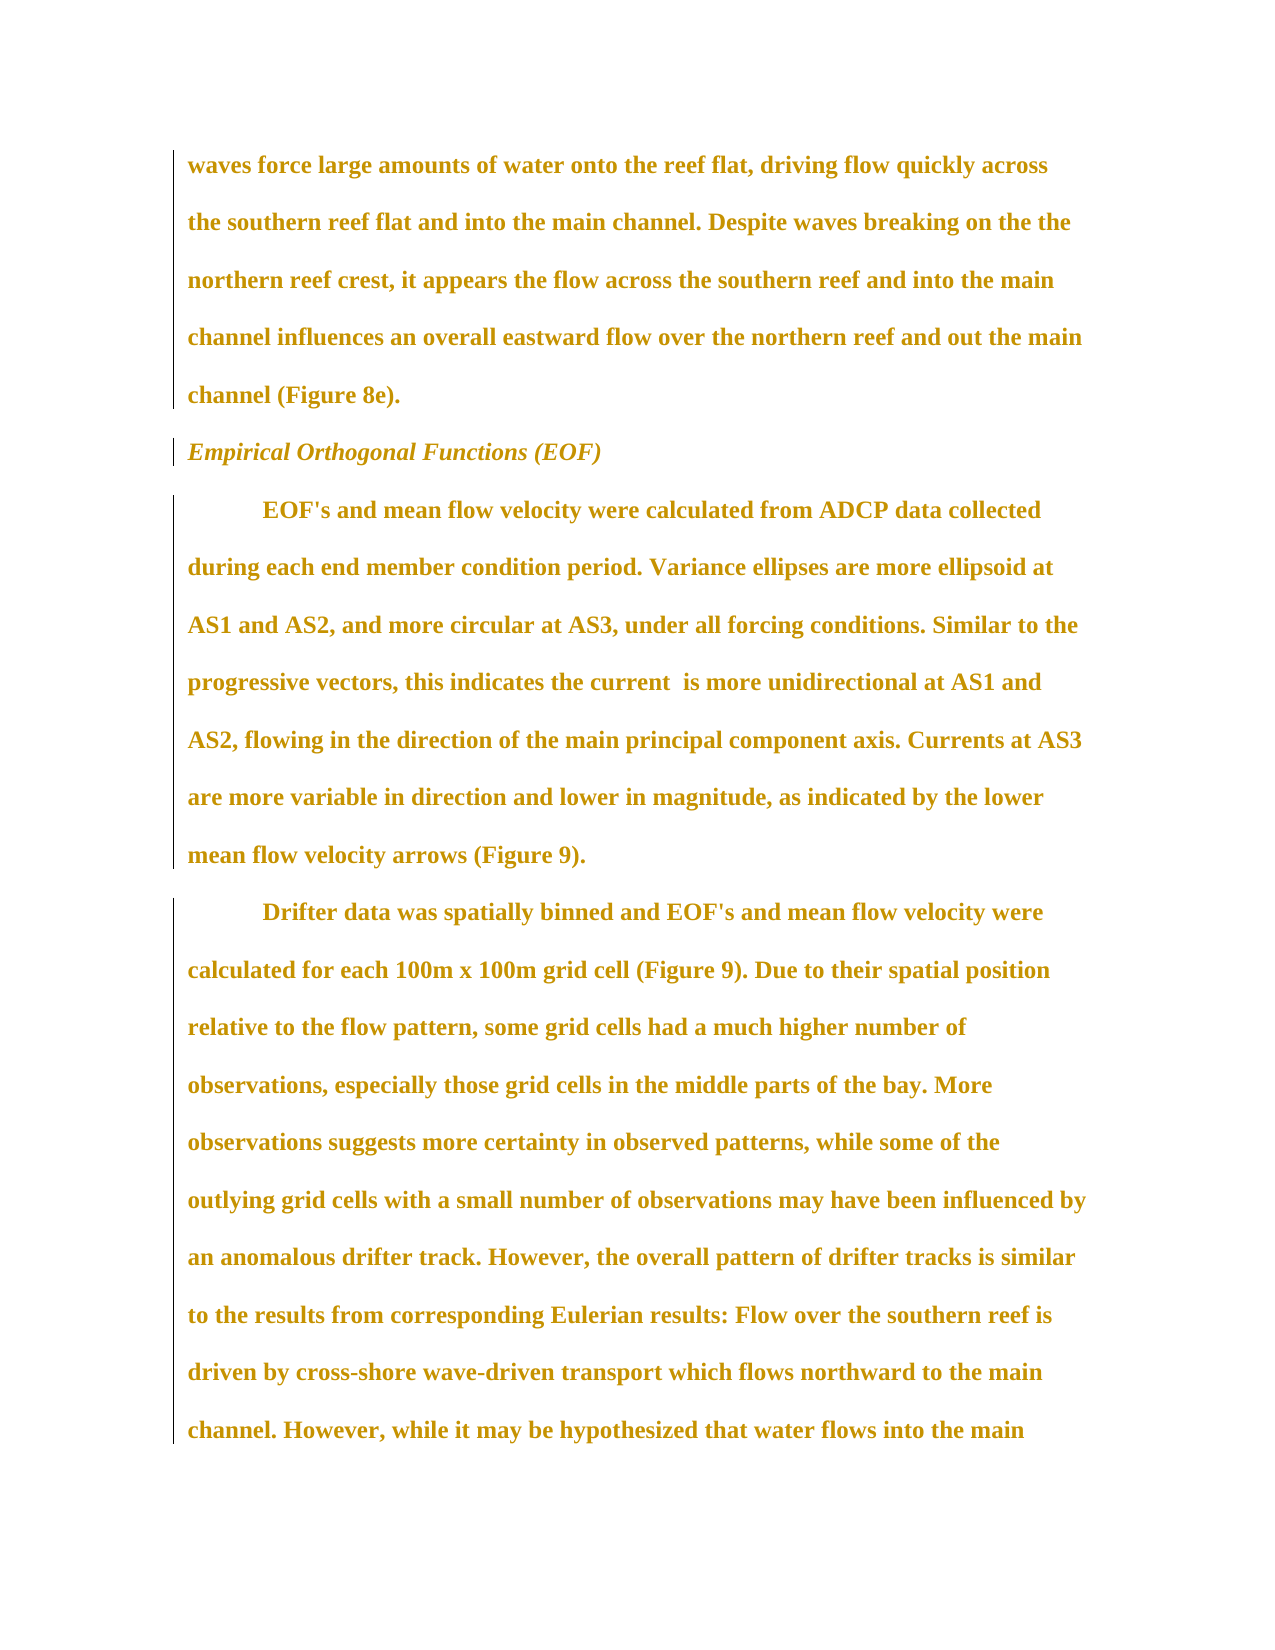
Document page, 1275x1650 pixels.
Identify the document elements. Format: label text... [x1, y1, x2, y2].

subtitle Empirical Orthogonal Functions (EOF) [187, 437, 1087, 466]
text EOF's and mean flow velocity were calculated from ADCP data collected during each end member condition period. Variance ellipses are more ellipsoid at AS1 and AS2, and more circular at AS3, under all forcing conditions. Similar to the progressive vectors, this indicates the current is more unidirectional at AS1 and AS2, flowing in the direction of the main principal component axis. Currents at AS3 are more variable in direction and lower in magnitude, as indicated by the lower mean flow velocity arrows (Figure 9). [187, 495, 1087, 869]
